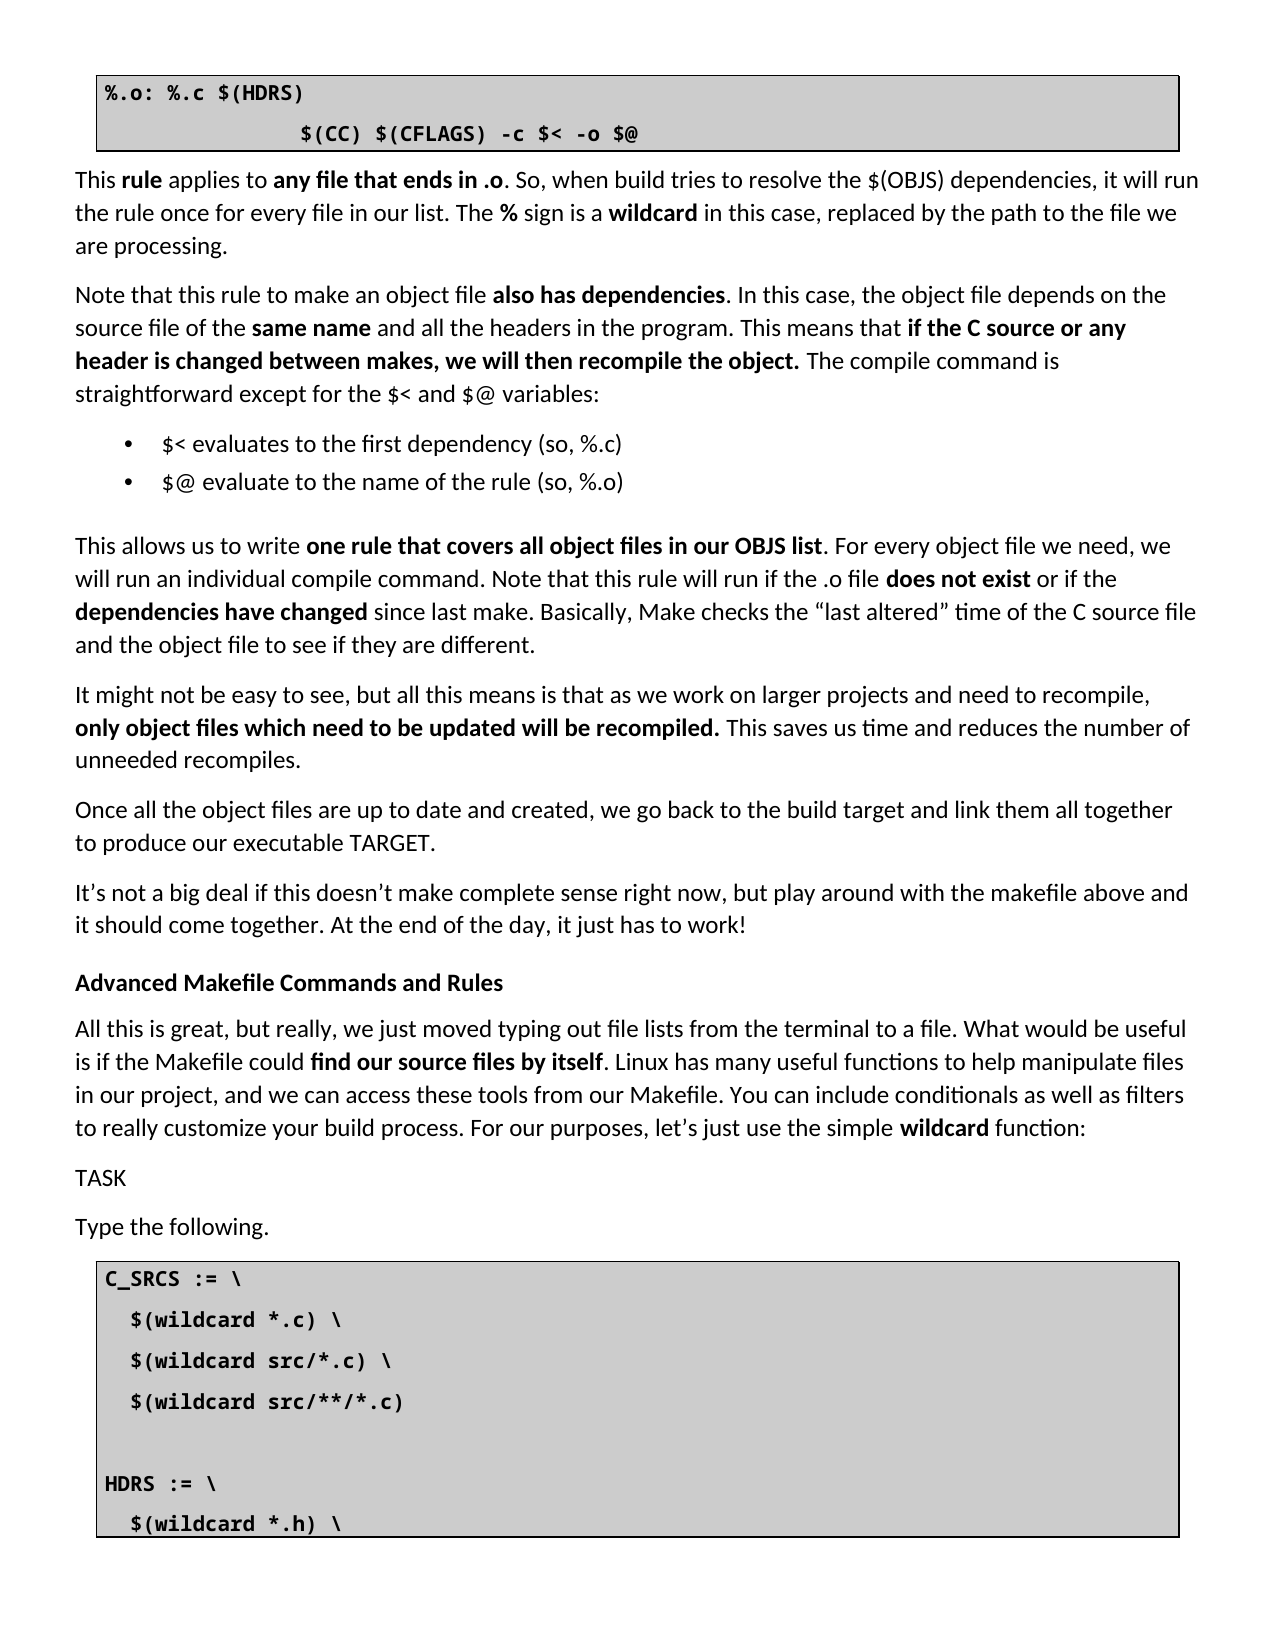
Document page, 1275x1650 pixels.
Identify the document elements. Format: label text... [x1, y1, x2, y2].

text It might not be easy to see, but all this means is that as we work on larger projects and need to recompile, only object files which need to be updated will be recompiled. This saves us time and reduces the number of unneeded recompiles. [75, 679, 1200, 775]
text $(CC) $(CFLAGS) -c $< -o $@ [97, 116, 1178, 150]
text $(wildcard *.c) \ [97, 1302, 1178, 1333]
text $(wildcard src/*.c) \ [97, 1343, 1178, 1374]
text This allows us to write one rule that covers all object files in our OBJS list. For every object file we need, we will run an individual compile command. Note that this rule will run if the .o file does not exist or if the dependencies have changed since last make. Basically, Make checks the “last altered” time of the C source file and the object file to see if they are different. [75, 531, 1200, 660]
text TASK [75, 1162, 1200, 1192]
text Type the following. [75, 1211, 1200, 1242]
list $@ evaluate to the name of the rule (so, %.o) [124, 466, 1200, 529]
text $(wildcard src/**/*.c) [97, 1384, 1178, 1415]
text It’s not a big deal if this doesn’t make complete sense right now, but play around with the makefile above and it should come together. At the end of the day, it just has to work! [75, 877, 1200, 940]
text This rule applies to any file that ends in .o. So, when build tries to resolve the $(OBJS) dependencies, it will run the rule once for every file in our list. The % sign is a wildcard in this case, replaced by the path to the file we are processing. [75, 164, 1200, 261]
text $(wildcard *.h) \ [97, 1506, 1178, 1536]
text C_SRCS := \ [97, 1262, 1178, 1292]
list $< evaluates to the first dependency (so, %.c) [124, 428, 1200, 458]
text All this is great, but really, we just moved typing out file lists from the terminal to a file. What would be useful is if the Makefile could find our source files by itself. Linux has many useful functions to help manipulate files in our project, and we can access these tools from our Makefile. You can include conditionals as well as filters to really customize your build process. For our purposes, let’s just use the simple wildcard function: [75, 1013, 1200, 1143]
text Note that this rule to make an object file also has dependencies. In this case, the object file depends on the source file of the same name and all the headers in the program. This means that if the C source or any header is changed between makes, we will then recompile the object. The compile command is straightforward except for the $< and $@ variables: [75, 279, 1200, 409]
text %.o: %.c $(HDRS) [97, 76, 1178, 107]
text Once all the object files are up to date and created, we go back to the build target and link them all together to produce our executable TARGET. [75, 794, 1200, 858]
text HDRS := \ [97, 1466, 1178, 1497]
subtitle Advanced Makefile Commands and Rules [75, 968, 1200, 998]
